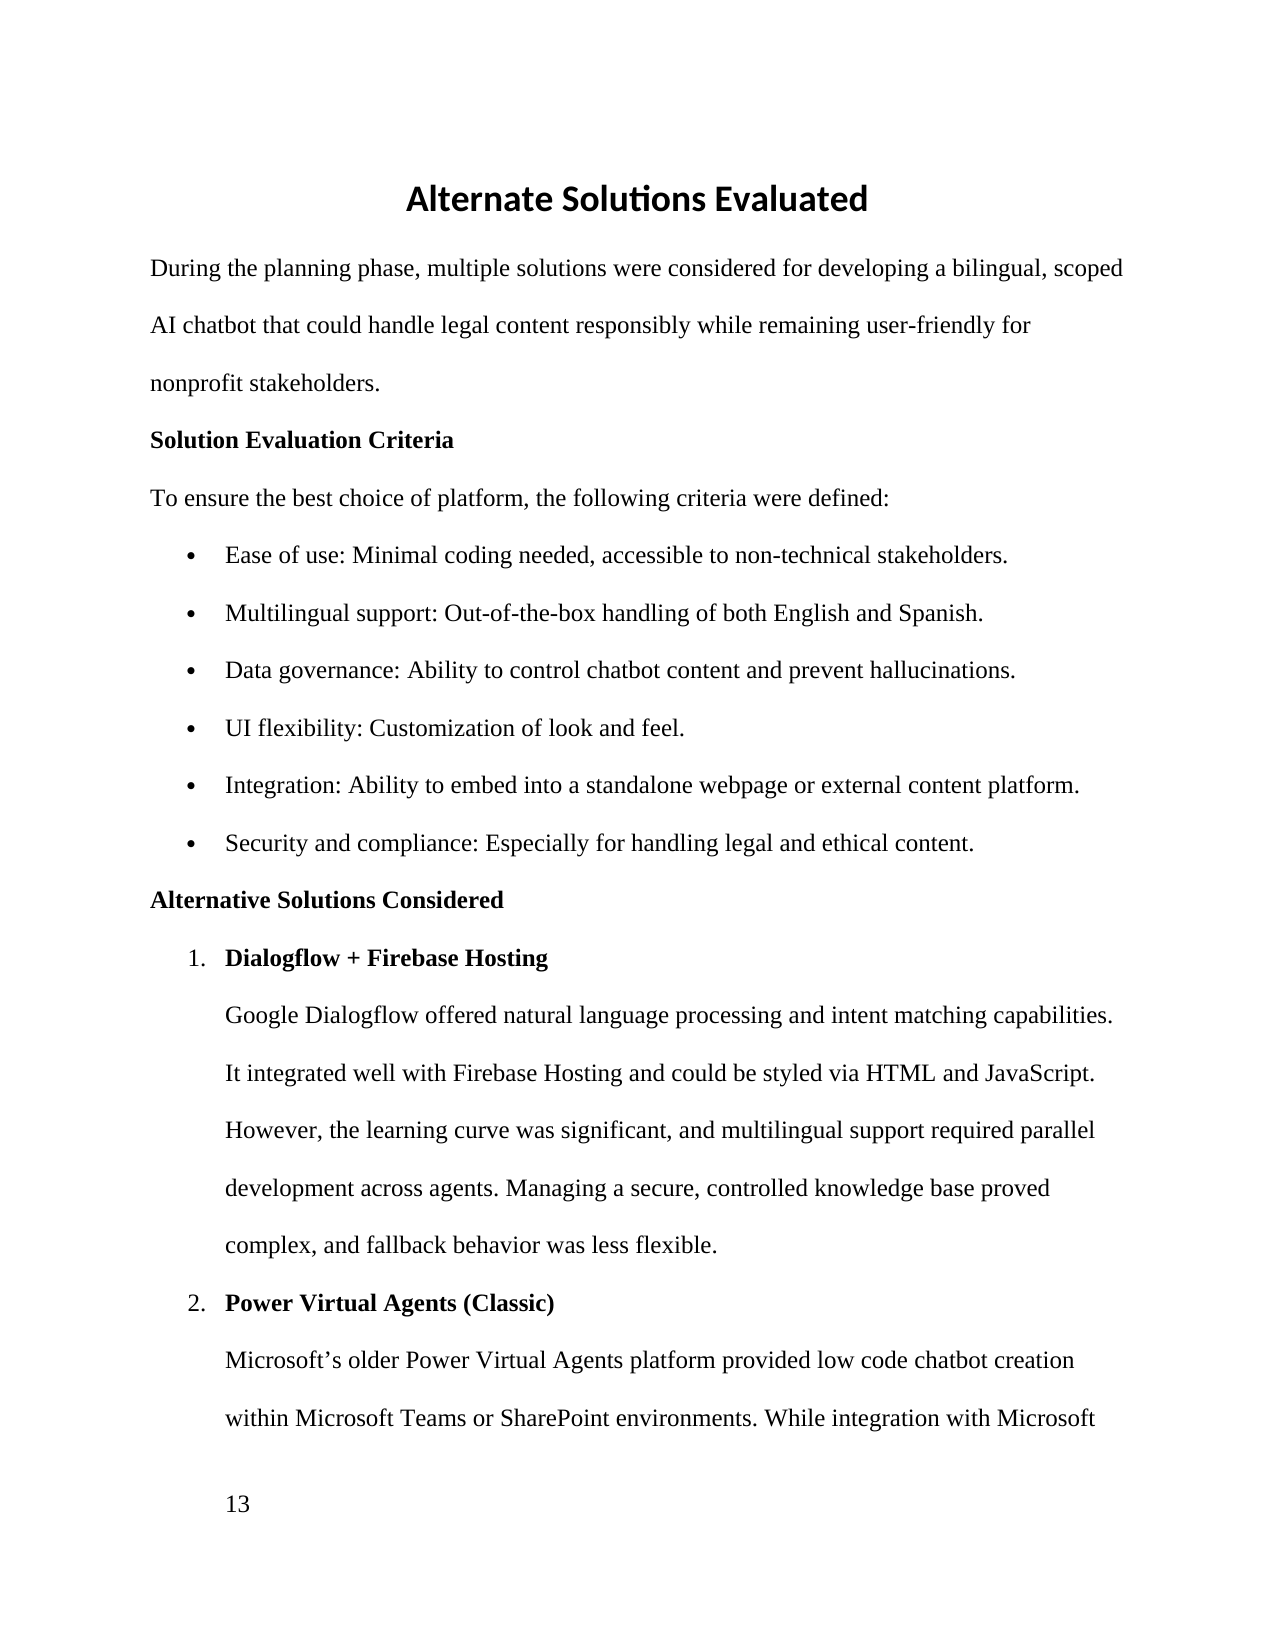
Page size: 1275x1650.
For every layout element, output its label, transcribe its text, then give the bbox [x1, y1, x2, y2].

list Ease of use: Minimal coding needed, accessible to non-technical stakeholders. [187, 540, 1125, 569]
list UI flexibility: Customization of look and feel. [187, 713, 1125, 741]
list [187, 1288, 1125, 1431]
list Integration: Ability to embed into a standalone webpage or external content platform. [187, 770, 1125, 799]
text Alternative Solutions Considered [150, 885, 1125, 914]
subtitle Alternate Solutions Evaluated [150, 175, 1125, 221]
list Security and compliance: Especially for handling legal and ethical content. [187, 828, 1125, 856]
list Multilingual support: Out-of-the-box handling of both English and Spanish. [187, 598, 1125, 626]
list Dialogflow + Firebase Hosting Google Dialogflow offered natural language processing and intent matching capabilities. It integrated well with Firebase Hosting and could be styled via HTML and JavaScript. However, the learning curve was significant, and multilingual support required parallel development across agents. Managing a secure, controlled knowledge base proved complex, and fallback behavior was less flexible. [187, 943, 1125, 1259]
text Solution Evaluation Criteria [150, 425, 1125, 454]
text To ensure the best choice of platform, the following criteria were defined: [150, 483, 1125, 511]
text During the planning phase, multiple solutions were considered for developing a bilingual, scoped AI chatbot that could handle legal content responsibly while remaining user-friendly for nonprofit stakeholders. [150, 253, 1125, 396]
list Data governance: Ability to control chatbot content and prevent hallucinations. [187, 655, 1125, 684]
